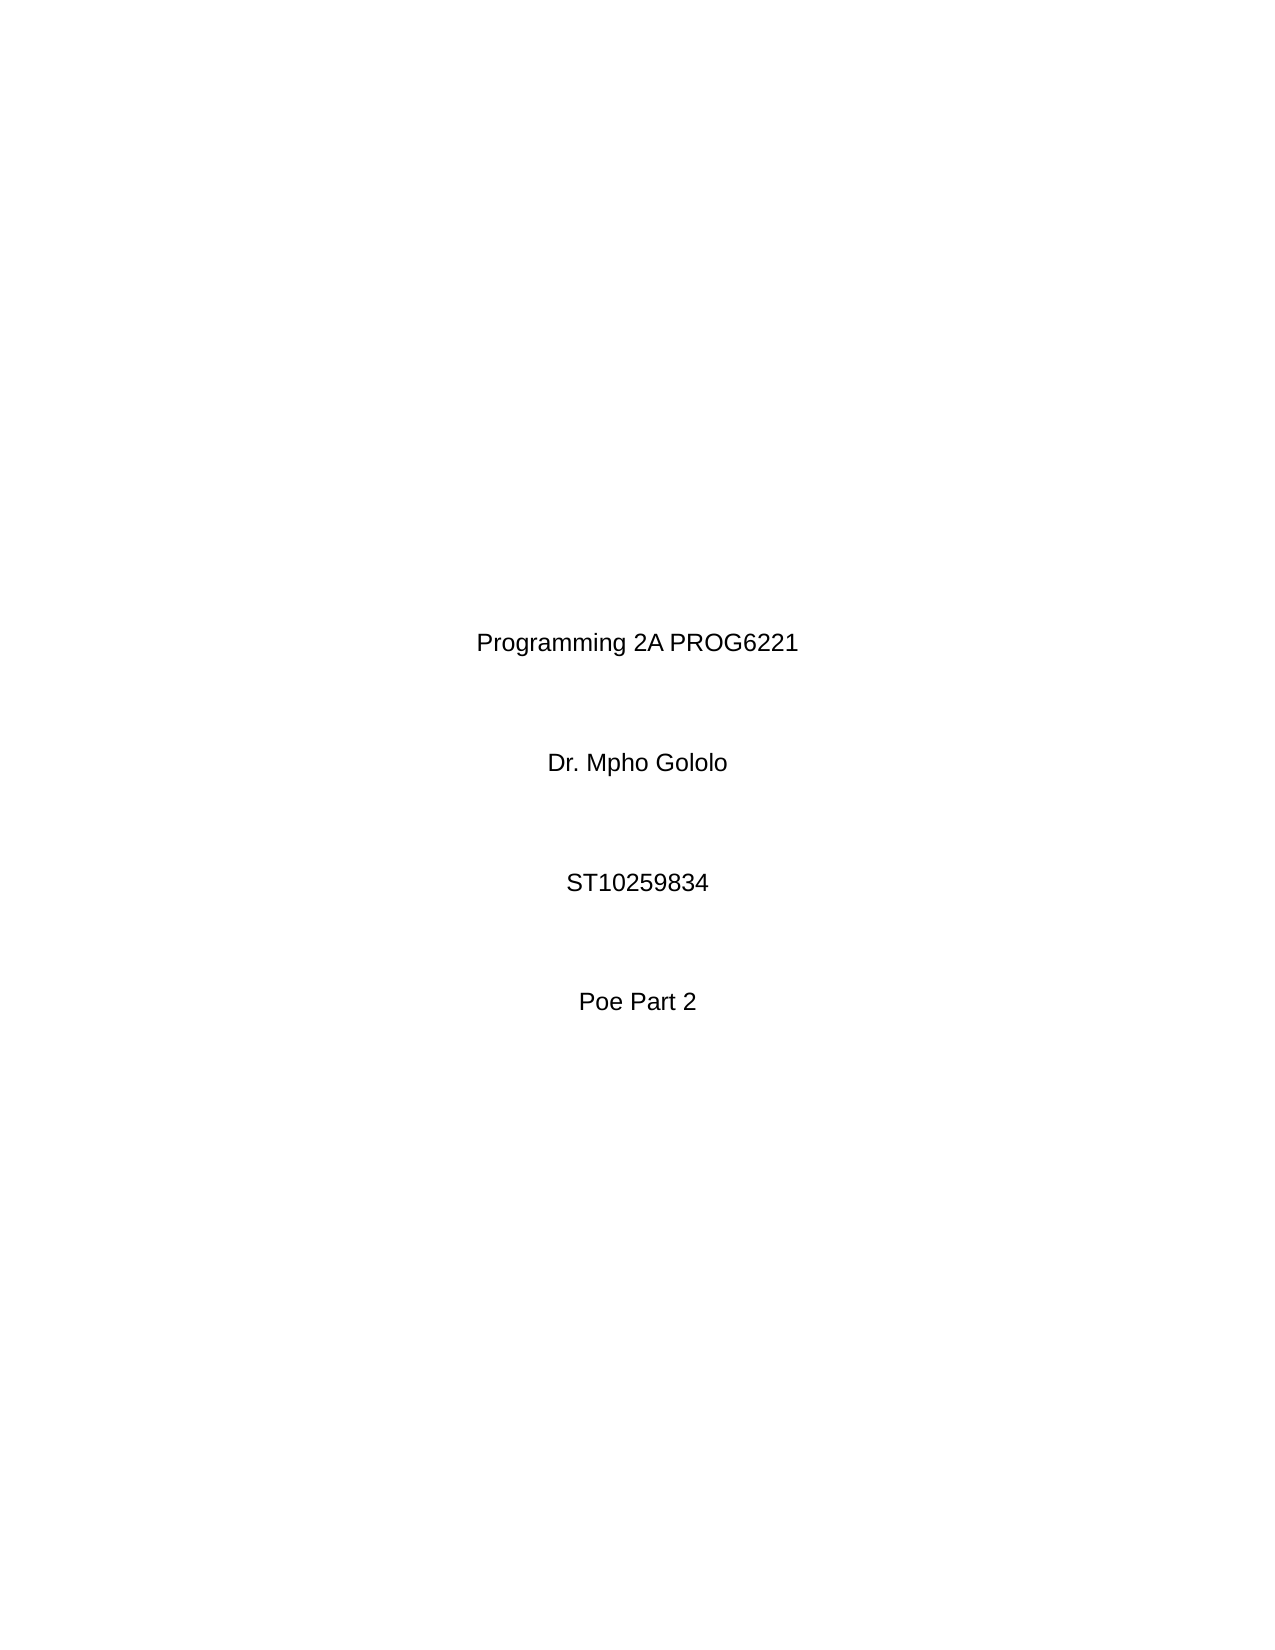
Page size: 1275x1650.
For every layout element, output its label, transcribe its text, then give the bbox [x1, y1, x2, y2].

text Poe Part 2 [150, 987, 1125, 1016]
text ST10259834 [150, 867, 1125, 896]
text Dr. Mpho Gololo [150, 748, 1125, 777]
text Programming 2A PROG6221 [150, 628, 1125, 657]
